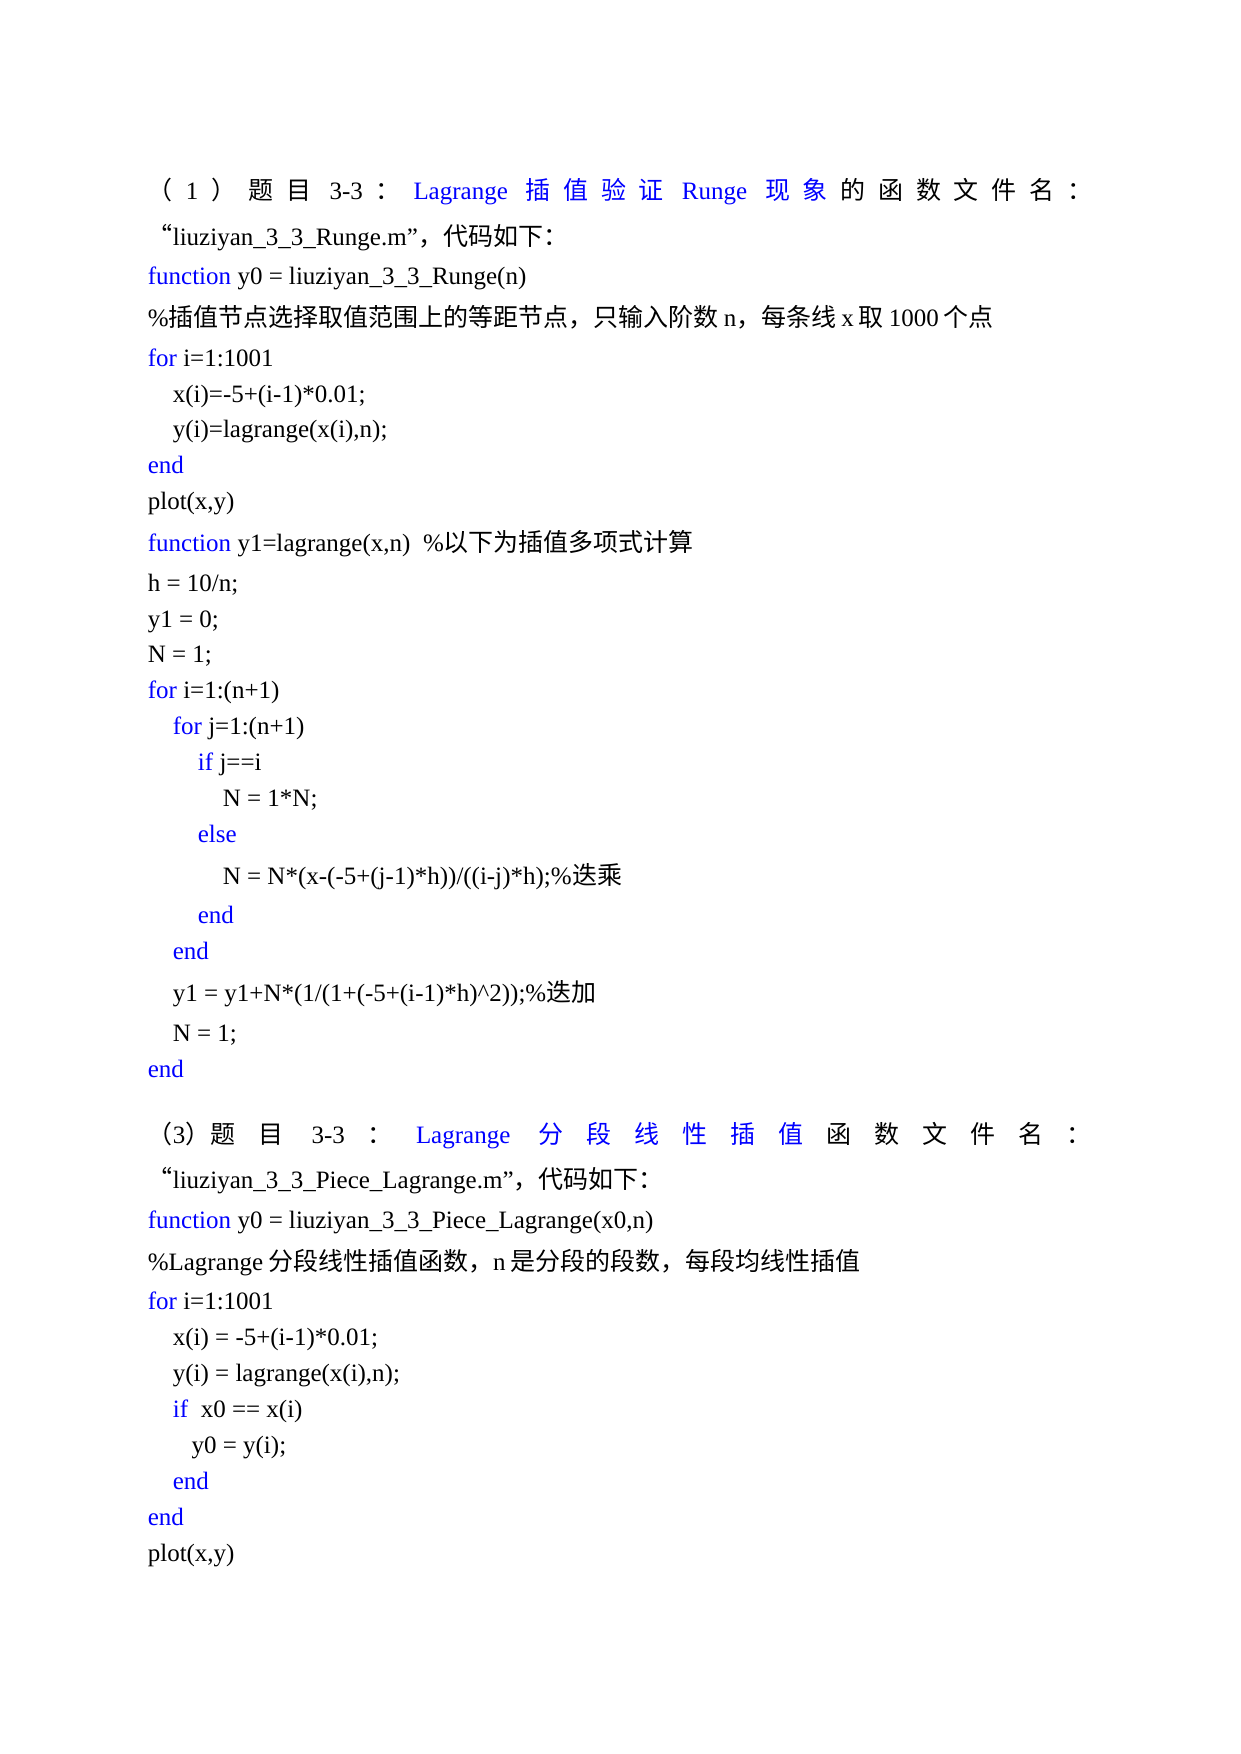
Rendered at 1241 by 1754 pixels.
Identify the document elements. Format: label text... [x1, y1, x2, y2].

list function y0 = liuziyan_3_3_Piece_Lagrange(x0,n) [148, 1205, 1092, 1234]
text else [148, 819, 1092, 848]
list end [148, 1502, 1092, 1531]
text （1）题目3-3：Lagrange插值验证Runge现象的函数文件名：“liuziyan_3_3_Runge.m”，代码如下： [148, 171, 1092, 252]
text function y0 = liuziyan_3_3_Runge(n) [148, 261, 1092, 290]
text y1 = 0; [148, 604, 1092, 632]
text N = 1; [148, 1018, 1092, 1046]
text N = 1*N; [148, 783, 1092, 812]
text if j==i [148, 747, 1092, 776]
list end [148, 1466, 1092, 1495]
text for i=1:(n+1) [148, 676, 1092, 704]
text for i=1:1001 [148, 343, 1092, 371]
list y(i) = lagrange(x(i),n); [148, 1358, 1092, 1387]
list plot(x,y) [148, 1538, 1092, 1567]
text function y1=lagrange(x,n) %以下为插值多项式计算 [148, 522, 1092, 559]
text end [148, 901, 1092, 929]
text end [148, 451, 1092, 479]
text y1 = y1+N*(1/(1+(-5+(i-1)*h)^2));%迭加 [148, 972, 1092, 1009]
list if x0 == x(i) [148, 1394, 1092, 1423]
text N = 1; [148, 639, 1092, 668]
list 题目3-3：Lagrange分段线性插值函数文件名：“liuziyan_3_3_Piece_Lagrange.m”，代码如下： [148, 1114, 1092, 1196]
list y0 = y(i); [148, 1430, 1092, 1459]
text plot(x,y) [148, 486, 1092, 515]
text for j=1:(n+1) [148, 711, 1092, 740]
text h = 10/n; [148, 568, 1092, 596]
list %Lagrange分段线性插值函数，n是分段的段数，每段均线性插值 [148, 1241, 1092, 1277]
text y(i)=lagrange(x(i),n); [148, 414, 1092, 443]
text %插值节点选择取值范围上的等距节点，只输入阶数n，每条线x取1000个点 [148, 297, 1092, 334]
text end [148, 1054, 1092, 1082]
text end [148, 936, 1092, 965]
text N = N*(x-(-5+(j-1)*h))/((i-j)*h);%迭乘 [148, 855, 1092, 891]
text x(i)=-5+(i-1)*0.01; [148, 379, 1092, 407]
list x(i) = -5+(i-1)*0.01; [148, 1322, 1092, 1351]
list for i=1:1001 [148, 1286, 1092, 1315]
